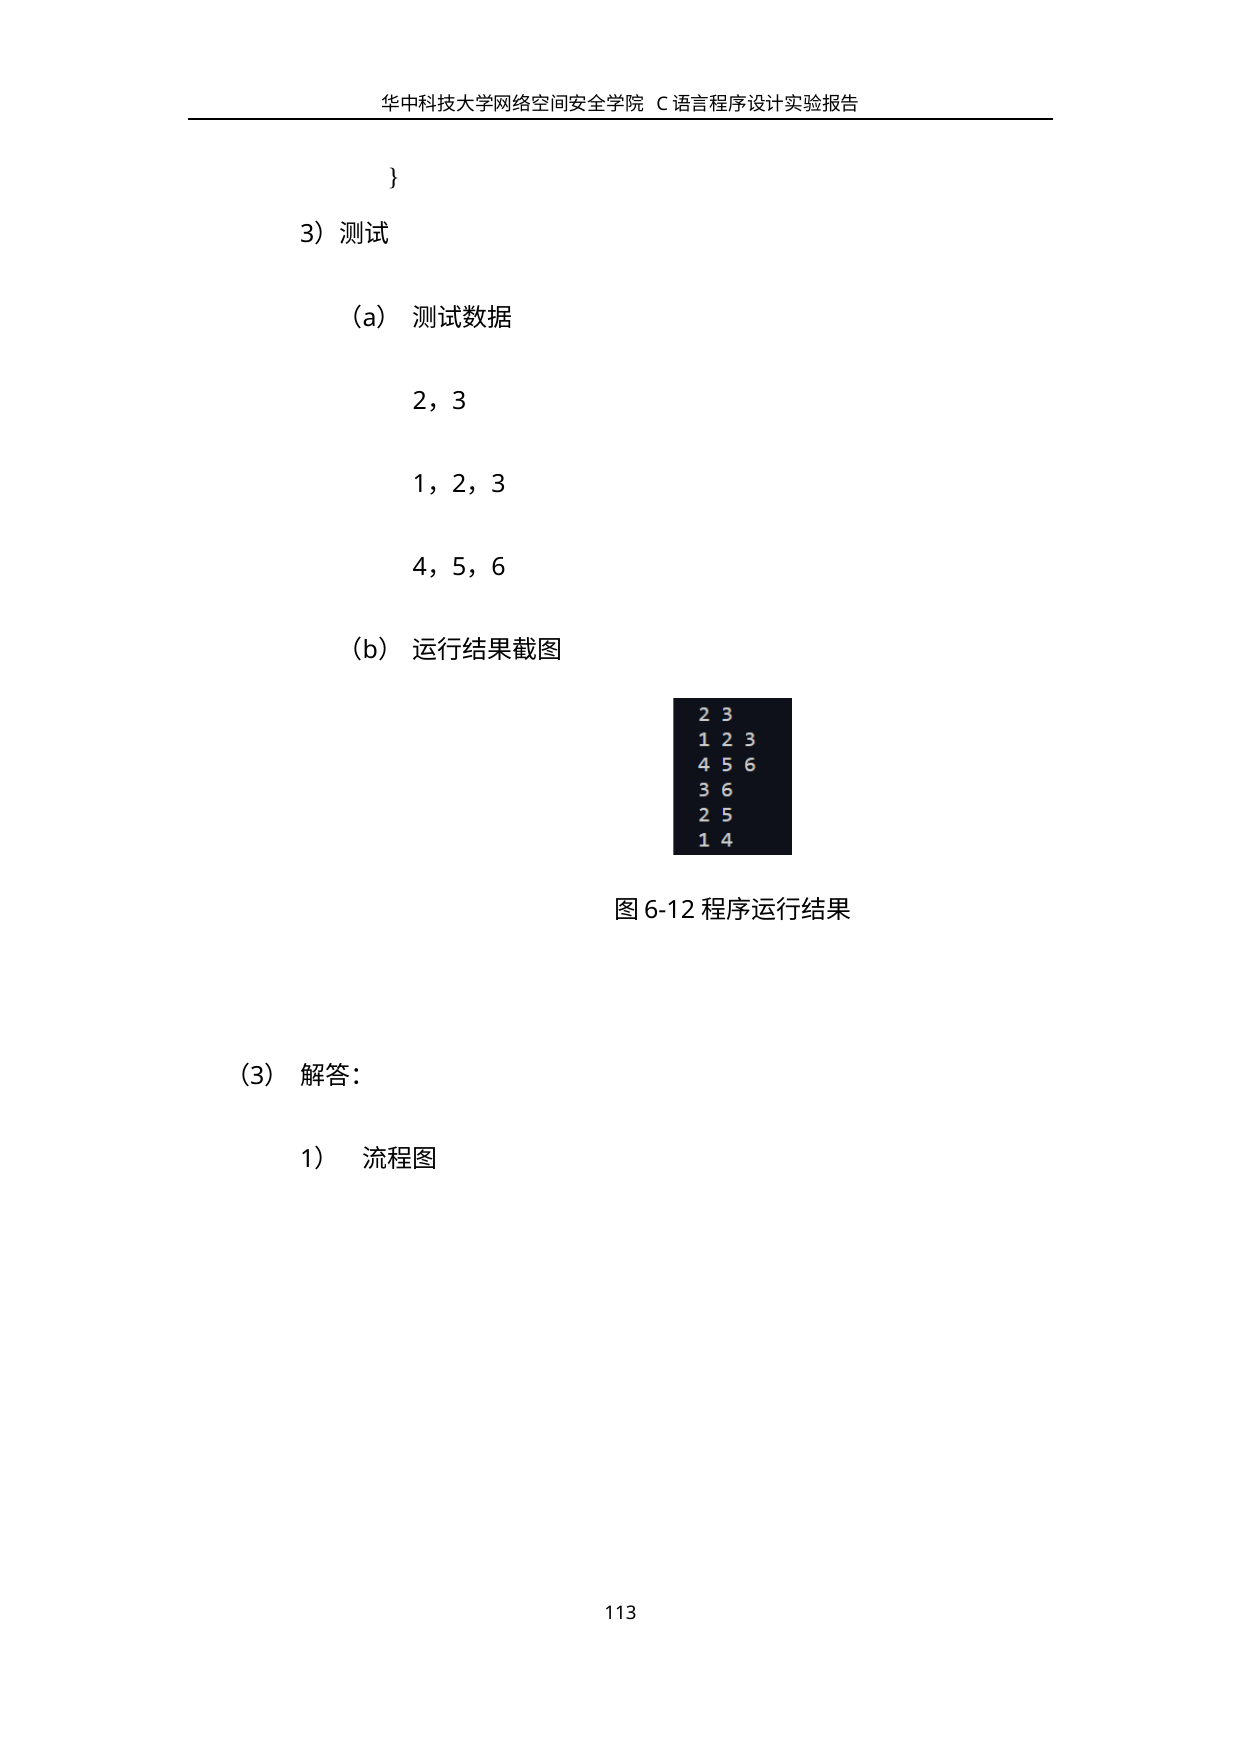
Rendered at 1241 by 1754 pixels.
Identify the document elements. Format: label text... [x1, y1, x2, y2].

text 3）测试 [300, 199, 1053, 264]
text 2，3 [412, 366, 1053, 431]
text 1，2，3 [412, 449, 1053, 514]
list 运行结果截图 [337, 615, 1053, 680]
list 测试数据 [337, 283, 1053, 348]
list 流程图 [300, 1124, 1053, 1189]
text 4，5，6 [412, 532, 1053, 597]
picture [673, 698, 792, 855]
text 图6-12 程序运行结果 [412, 876, 1053, 941]
text } [337, 160, 1053, 192]
list 解答： [225, 1041, 1053, 1106]
